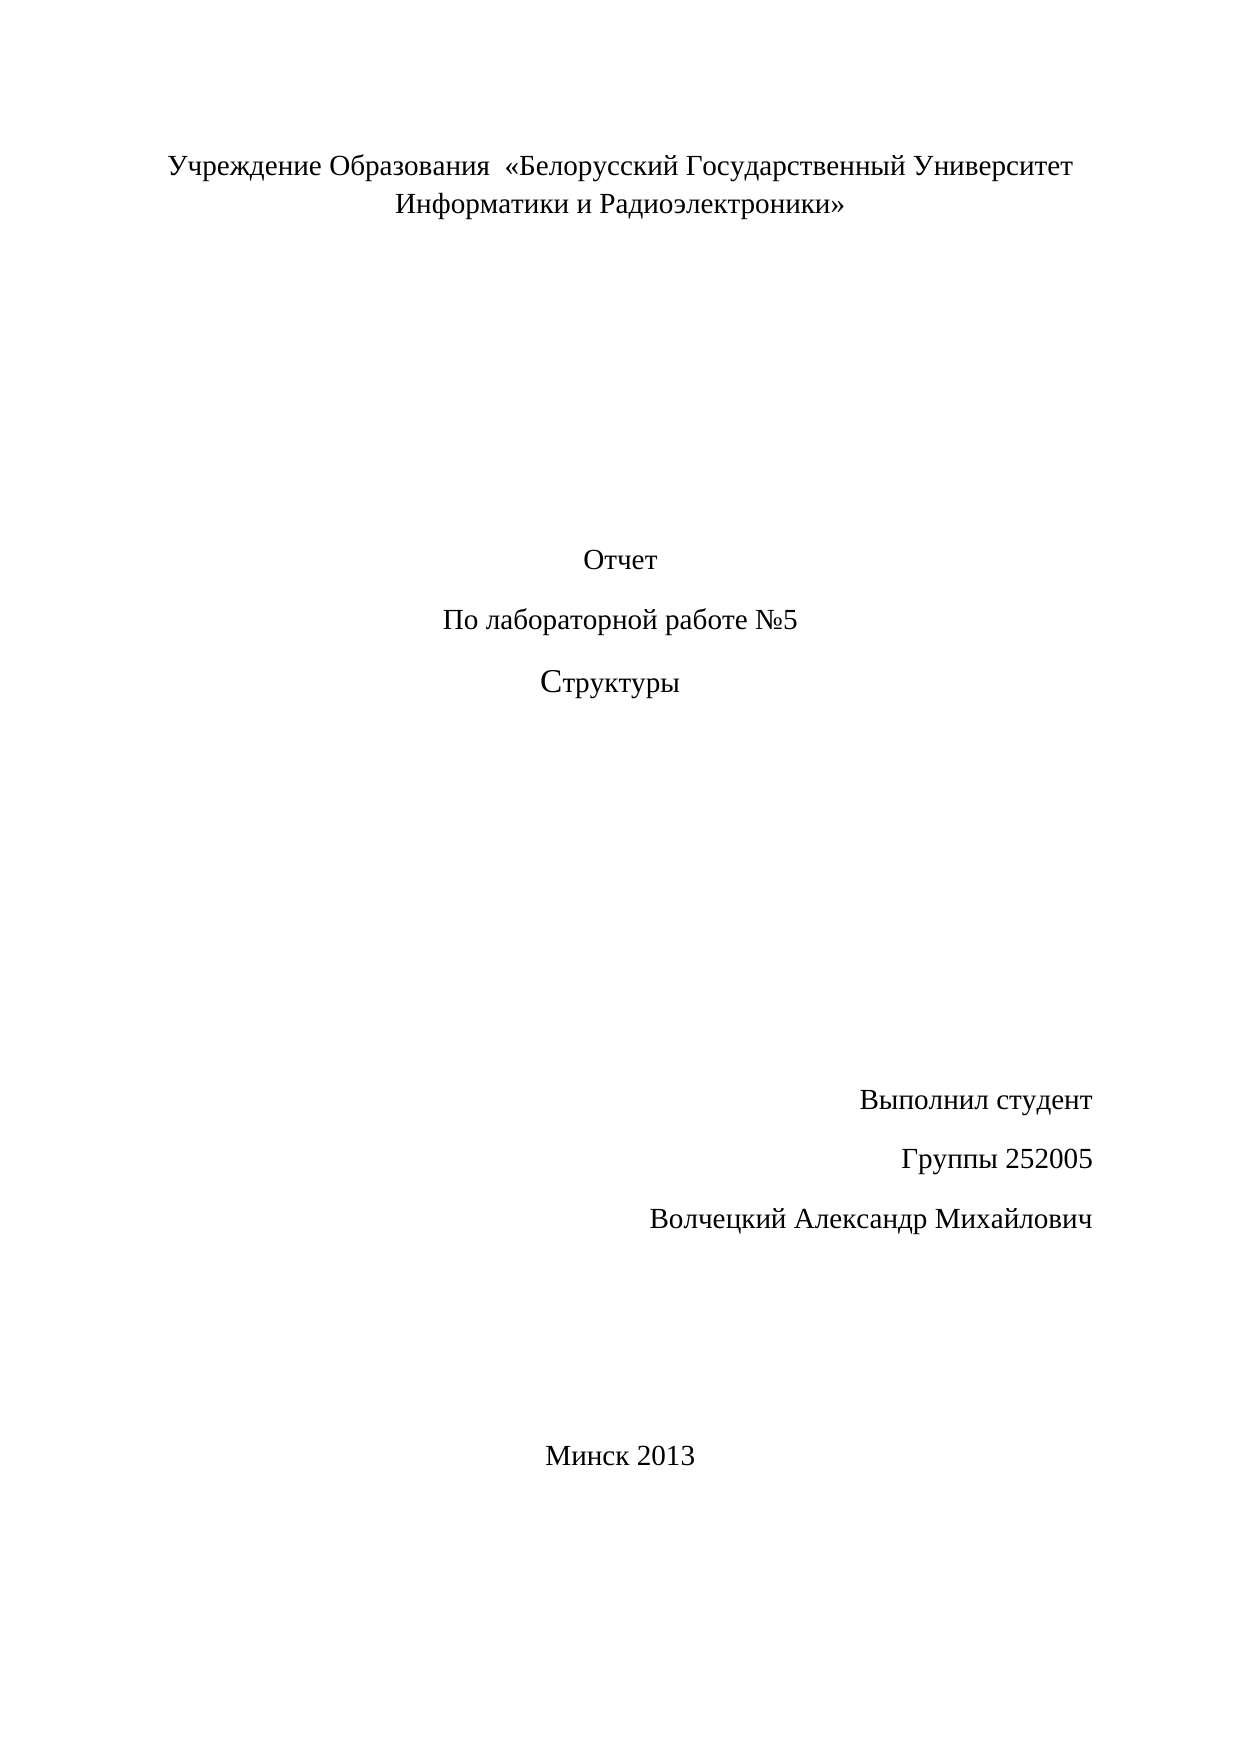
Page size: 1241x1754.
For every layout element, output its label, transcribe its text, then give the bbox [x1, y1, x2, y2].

text Структуры [148, 661, 1093, 699]
text Волчецкий Александр Михайлович [148, 1201, 1093, 1234]
text Минск 2013 [148, 1438, 1093, 1472]
text По лабораторной работе №5 [148, 602, 1093, 635]
text Выполнил студент [148, 1082, 1093, 1116]
text Отчет [148, 542, 1093, 576]
text Группы 252005 [148, 1142, 1093, 1175]
text Учреждение Образования «Белорусский Государственный Университет Информатики и Радиоэлектроники» [148, 148, 1093, 220]
